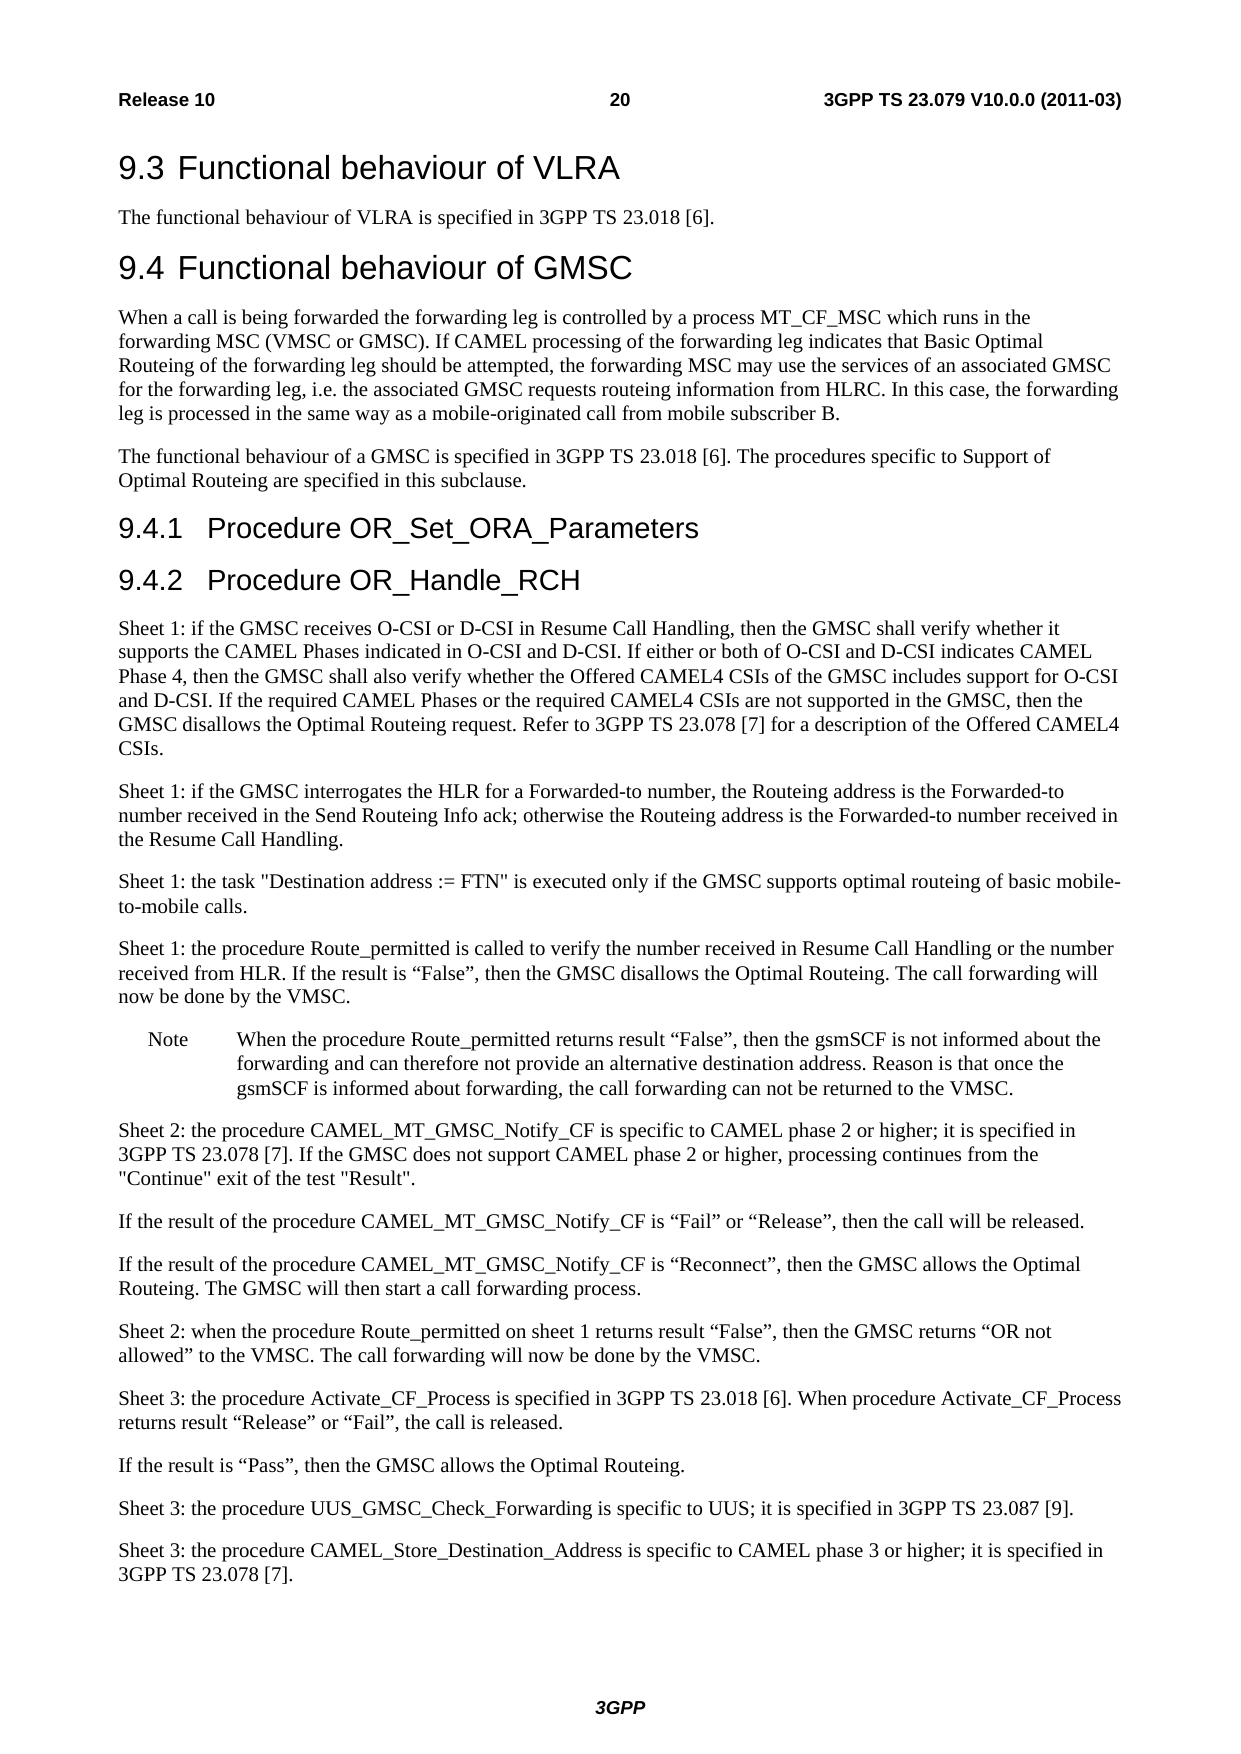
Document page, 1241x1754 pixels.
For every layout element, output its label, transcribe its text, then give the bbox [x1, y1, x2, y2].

subtitle 9.4.1 Procedure OR_Set_ORA_Parameters [118, 511, 1122, 544]
text When a call is being forwarded the forwarding leg is controlled by a process MT_CF_MSC which runs in the forwarding MSC (VMSC or GMSC). If CAMEL processing of the forwarding leg indicates that Basic Optimal Routeing of the forwarding leg should be attempted, the forwarding MSC may use the services of an associated GMSC for the forwarding leg, i.e. the associated GMSC requests routeing information from HLRC. In this case, the forwarding leg is processed in the same way as a mobile-originated call from mobile subscriber B. [118, 305, 1122, 425]
text Sheet 2: the procedure CAMEL_MT_GMSC_Notify_CF is specific to CAMEL phase 2 or higher; it is specified in 3GPP TS 23.078 [7]. If the GMSC does not support CAMEL phase 2 or higher, processing continues from the "Continue" exit of the test "Result". [118, 1118, 1122, 1190]
text Sheet 1: the procedure Route_permitted is called to verify the number received in Resume Call Handling or the number received from HLR. If the result is “False”, then the GMSC disallows the Optimal Routeing. The call forwarding will now be done by the VMSC. [118, 936, 1122, 1008]
text Sheet 3: the procedure Activate_CF_Process is specified in 3GPP TS 23.018 [6]. When procedure Activate_CF_Process returns result “Release” or “Fail”, the call is released. [118, 1386, 1122, 1434]
text If the result of the procedure CAMEL_MT_GMSC_Notify_CF is “Reconnect”, then the GMSC allows the Optimal Routeing. The GMSC will then start a call forwarding process. [118, 1252, 1122, 1300]
text If the result of the procedure CAMEL_MT_GMSC_Notify_CF is “Fail” or “Release”, then the call will be released. [118, 1209, 1122, 1233]
text Sheet 1: the task "Destination address := FTN" is executed only if the GMSC supports optimal routeing of basic mobile-to-mobile calls. [118, 869, 1122, 918]
text The functional behaviour of VLRA is specified in 3GPP TS 23.018 [6]. [118, 205, 1122, 229]
text Sheet 2: when the procedure Route_permitted on sheet 1 returns result “False”, then the GMSC returns “OR not allowed” to the VMSC. The call forwarding will now be done by the VMSC. [118, 1319, 1122, 1367]
text Sheet 1: if the GMSC interrogates the HLR for a Forwarded-to number, the Routeing address is the Forwarded-to number received in the Send Routeing Info ack; otherwise the Routeing address is the Forwarded-to number received in the Resume Call Handling. [118, 778, 1122, 851]
text Note When the procedure Route_permitted returns result “False”, then the gsmSCF is not informed about the forwarding and can therefore not provide an alternative destination address. Reason is that once the gsmSCF is informed about forwarding, the call forwarding can not be returned to the VMSC. [148, 1027, 1122, 1099]
text If the result is “Pass”, then the GMSC allows the Optimal Routeing. [118, 1453, 1122, 1477]
subtitle 9.3 Functional behaviour of VLRA [118, 148, 1122, 186]
text Sheet 3: the procedure CAMEL_Store_Destination_Address is specific to CAMEL phase 3 or higher; it is specified in 3GPP TS 23.078 [7]. [118, 1538, 1122, 1586]
subtitle 9.4.2 Procedure OR_Handle_RCH [118, 563, 1122, 597]
text The functional behaviour of a GMSC is specified in 3GPP TS 23.018 [6]. The procedures specific to Support of Optimal Routeing are specified in this subclause. [118, 444, 1122, 492]
text Sheet 3: the procedure UUS_GMSC_Check_Forwarding is specific to UUS; it is specified in 3GPP TS 23.087 [9]. [118, 1495, 1122, 1519]
subtitle 9.4 Functional behaviour of GMSC [118, 248, 1122, 286]
text Sheet 1: if the GMSC receives O-CSI or D-CSI in Resume Call Handling, then the GMSC shall verify whether it supports the CAMEL Phases indicated in O-CSI and D-CSI. If either or both of O-CSI and D-CSI indicates CAMEL Phase 4, then the GMSC shall also verify whether the Offered CAMEL4 CSIs of the GMSC includes support for O-CSI and D-CSI. If the required CAMEL Phases or the required CAMEL4 CSIs are not supported in the GMSC, then the GMSC disallows the Optimal Routeing request. Refer to 3GPP TS 23.078 [7] for a description of the Offered CAMEL4 CSIs. [118, 615, 1122, 760]
